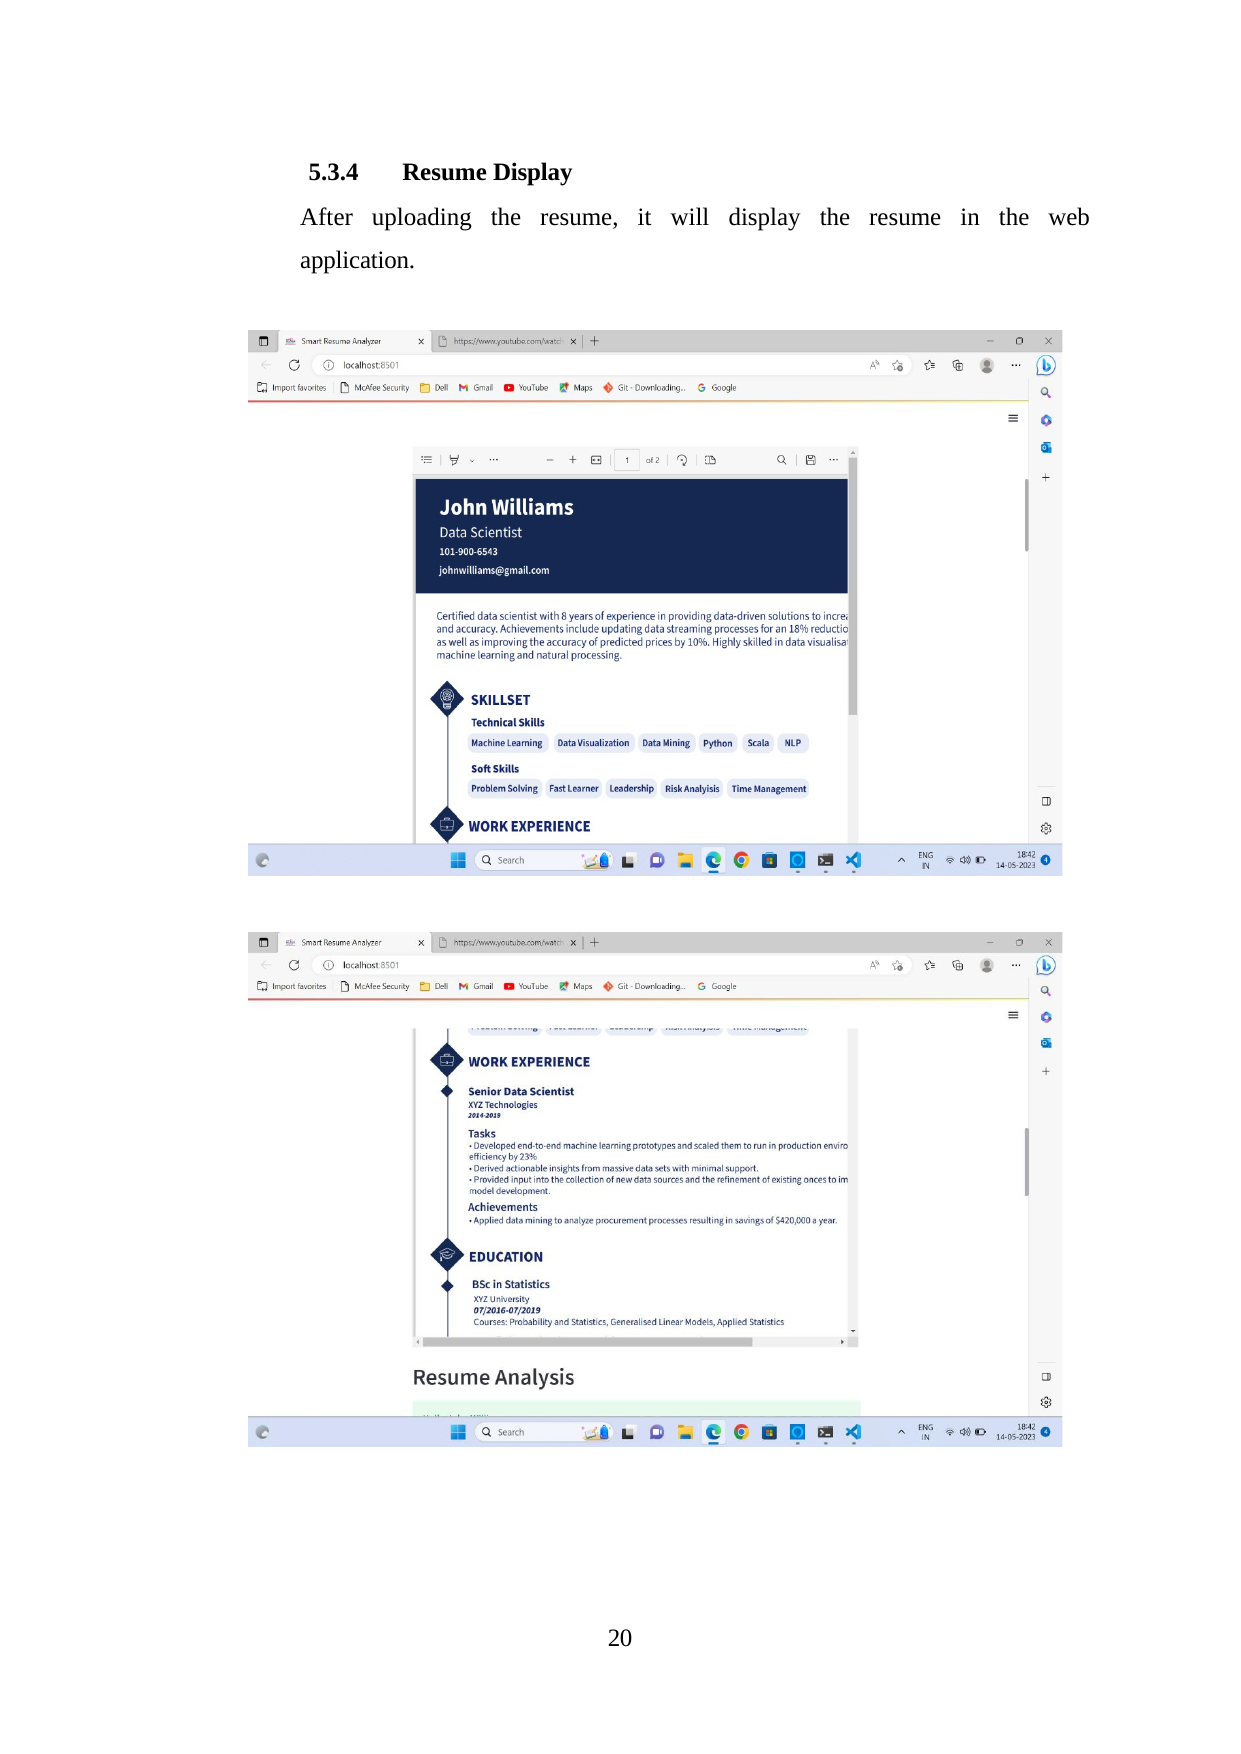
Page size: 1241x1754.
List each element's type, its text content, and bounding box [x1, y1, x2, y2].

picture [248, 330, 1063, 876]
picture [248, 932, 1063, 1447]
text After uploading the resume, it will display the resume in the web application. [300, 202, 1091, 274]
subtitle Resume Display [300, 157, 1171, 185]
